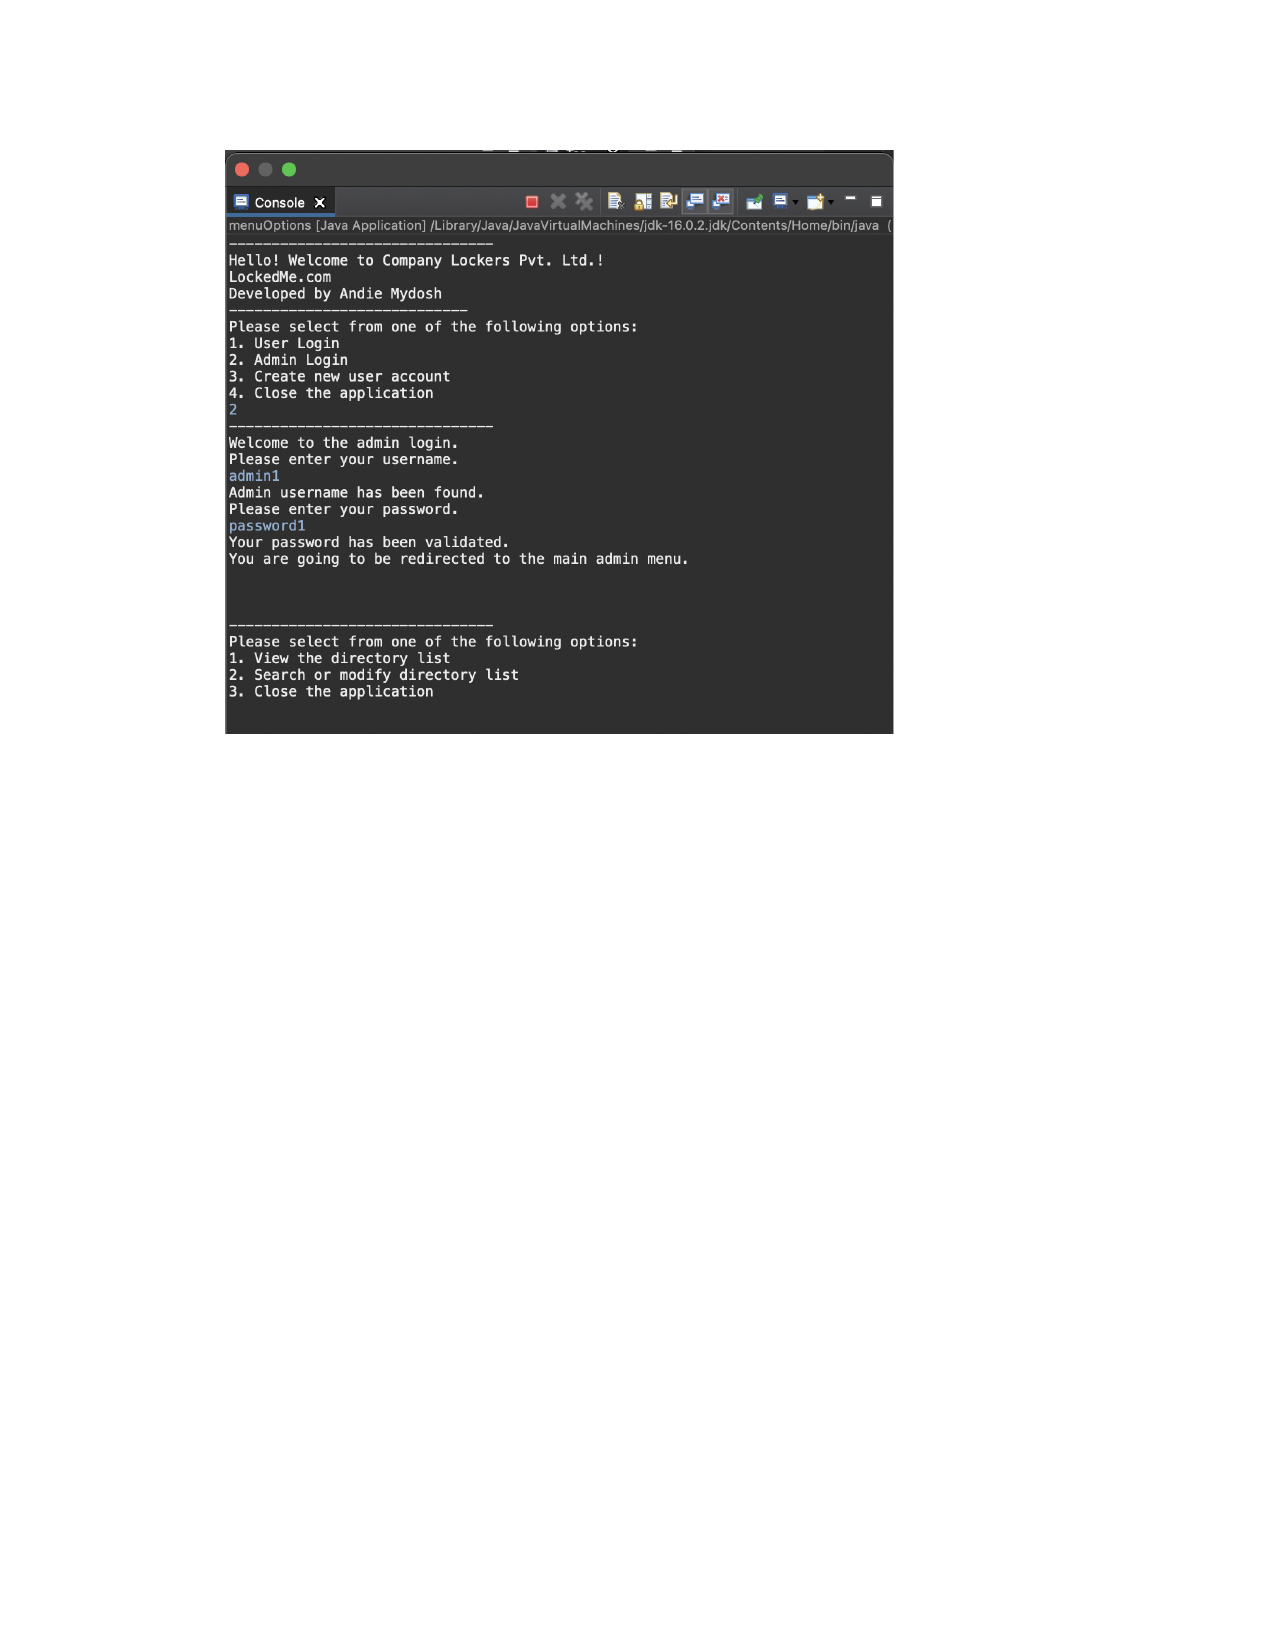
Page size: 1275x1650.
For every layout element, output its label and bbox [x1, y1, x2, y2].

picture [225, 150, 894, 734]
